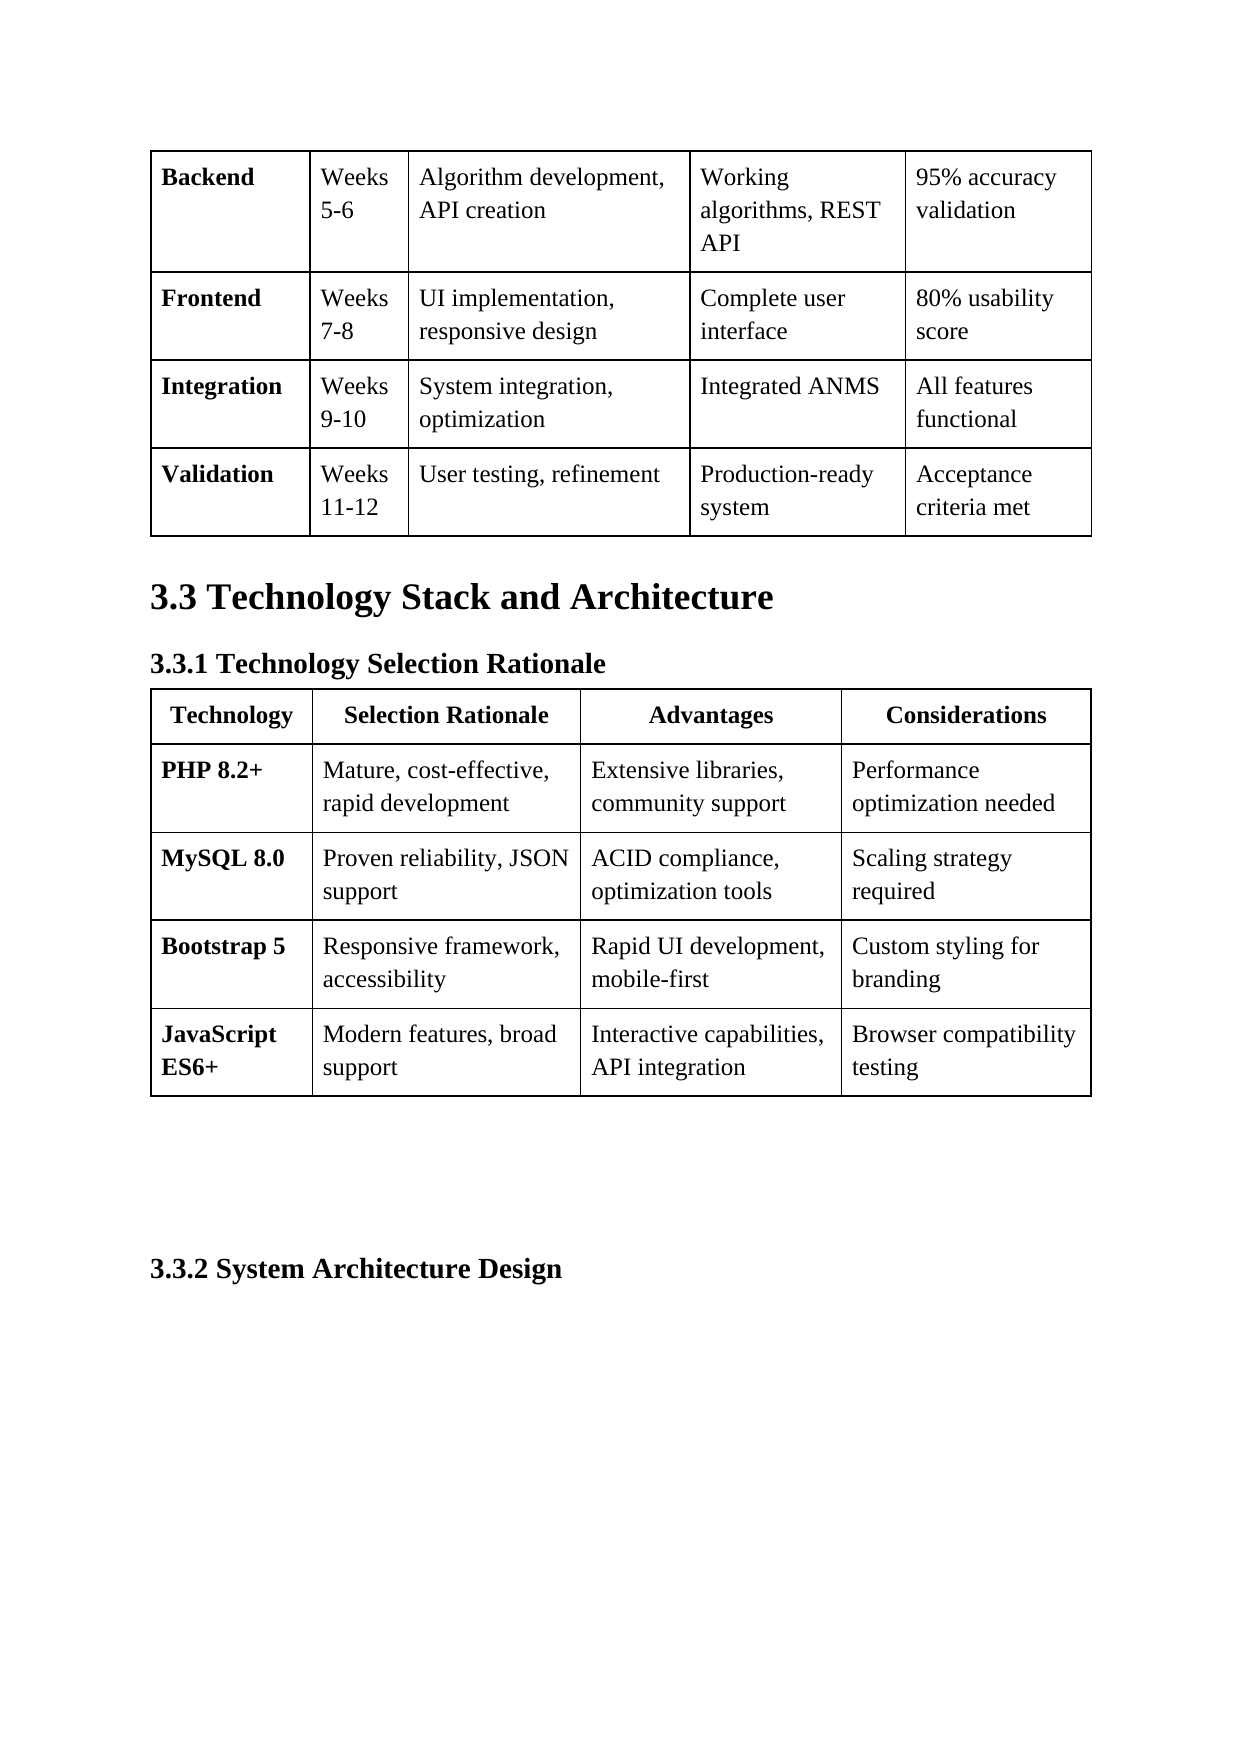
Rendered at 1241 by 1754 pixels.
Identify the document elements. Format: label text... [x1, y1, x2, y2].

table_cell Bootstrap 5 [152, 921, 312, 1007]
table_cell Extensive libraries, community support [581, 745, 841, 831]
table_cell PHP 8.2+ [152, 745, 312, 831]
table_cell Working algorithms, REST API [691, 152, 905, 271]
table_cell Weeks 7-8 [311, 273, 408, 359]
table_cell Complete user interface [691, 273, 905, 359]
table_cell Custom styling for branding [842, 921, 1090, 1007]
table_cell Frontend [152, 273, 309, 359]
table_cell Performance optimization needed [842, 745, 1090, 831]
table_cell Weeks 11-12 [311, 449, 408, 535]
table_cell Production-ready system [691, 449, 905, 535]
table_cell Acceptance criteria met [906, 449, 1091, 535]
table_cell User testing, refinement [409, 449, 689, 535]
table_cell Weeks 5-6 [311, 152, 408, 271]
subtitle 3.3.2 System Architecture Design [150, 1252, 1090, 1285]
table_cell UI implementation, responsive design [409, 273, 689, 359]
table_cell MySQL 8.0 [152, 833, 312, 919]
table_cell Validation [152, 449, 309, 535]
table_cell Scaling strategy required [842, 833, 1090, 919]
table_cell 95% accuracy validation [906, 152, 1091, 271]
table_cell Modern features, broad support [313, 1009, 580, 1095]
table_cell Weeks 9-10 [311, 361, 408, 447]
subtitle 3.3 Technology Stack and Architecture [150, 574, 1090, 617]
table_header Advantages [581, 690, 841, 743]
table_cell Rapid UI development, mobile-first [581, 921, 841, 1007]
table_cell 80% usability score [906, 273, 1091, 359]
table_cell JavaScript ES6+ [152, 1009, 312, 1095]
table_cell ACID compliance, optimization tools [581, 833, 841, 919]
table_header Considerations [842, 690, 1090, 743]
table_cell Algorithm development, API creation [409, 152, 689, 271]
table_cell Integration [152, 361, 309, 447]
table_cell Browser compatibility testing [842, 1009, 1090, 1095]
table_cell Mature, cost-effective, rapid development [313, 745, 580, 831]
subtitle 3.3.1 Technology Selection Rationale [150, 646, 1090, 680]
table_cell Interactive capabilities, API integration [581, 1009, 841, 1095]
table_cell Responsive framework, accessibility [313, 921, 580, 1007]
table_cell Backend [152, 152, 309, 271]
table_header Selection Rationale [313, 690, 580, 743]
table_cell System integration, optimization [409, 361, 689, 447]
table_cell Proven reliability, JSON support [313, 833, 580, 919]
table_cell All features functional [906, 361, 1091, 447]
table_cell Integrated ANMS [691, 361, 905, 447]
table_header Technology [152, 690, 312, 743]
